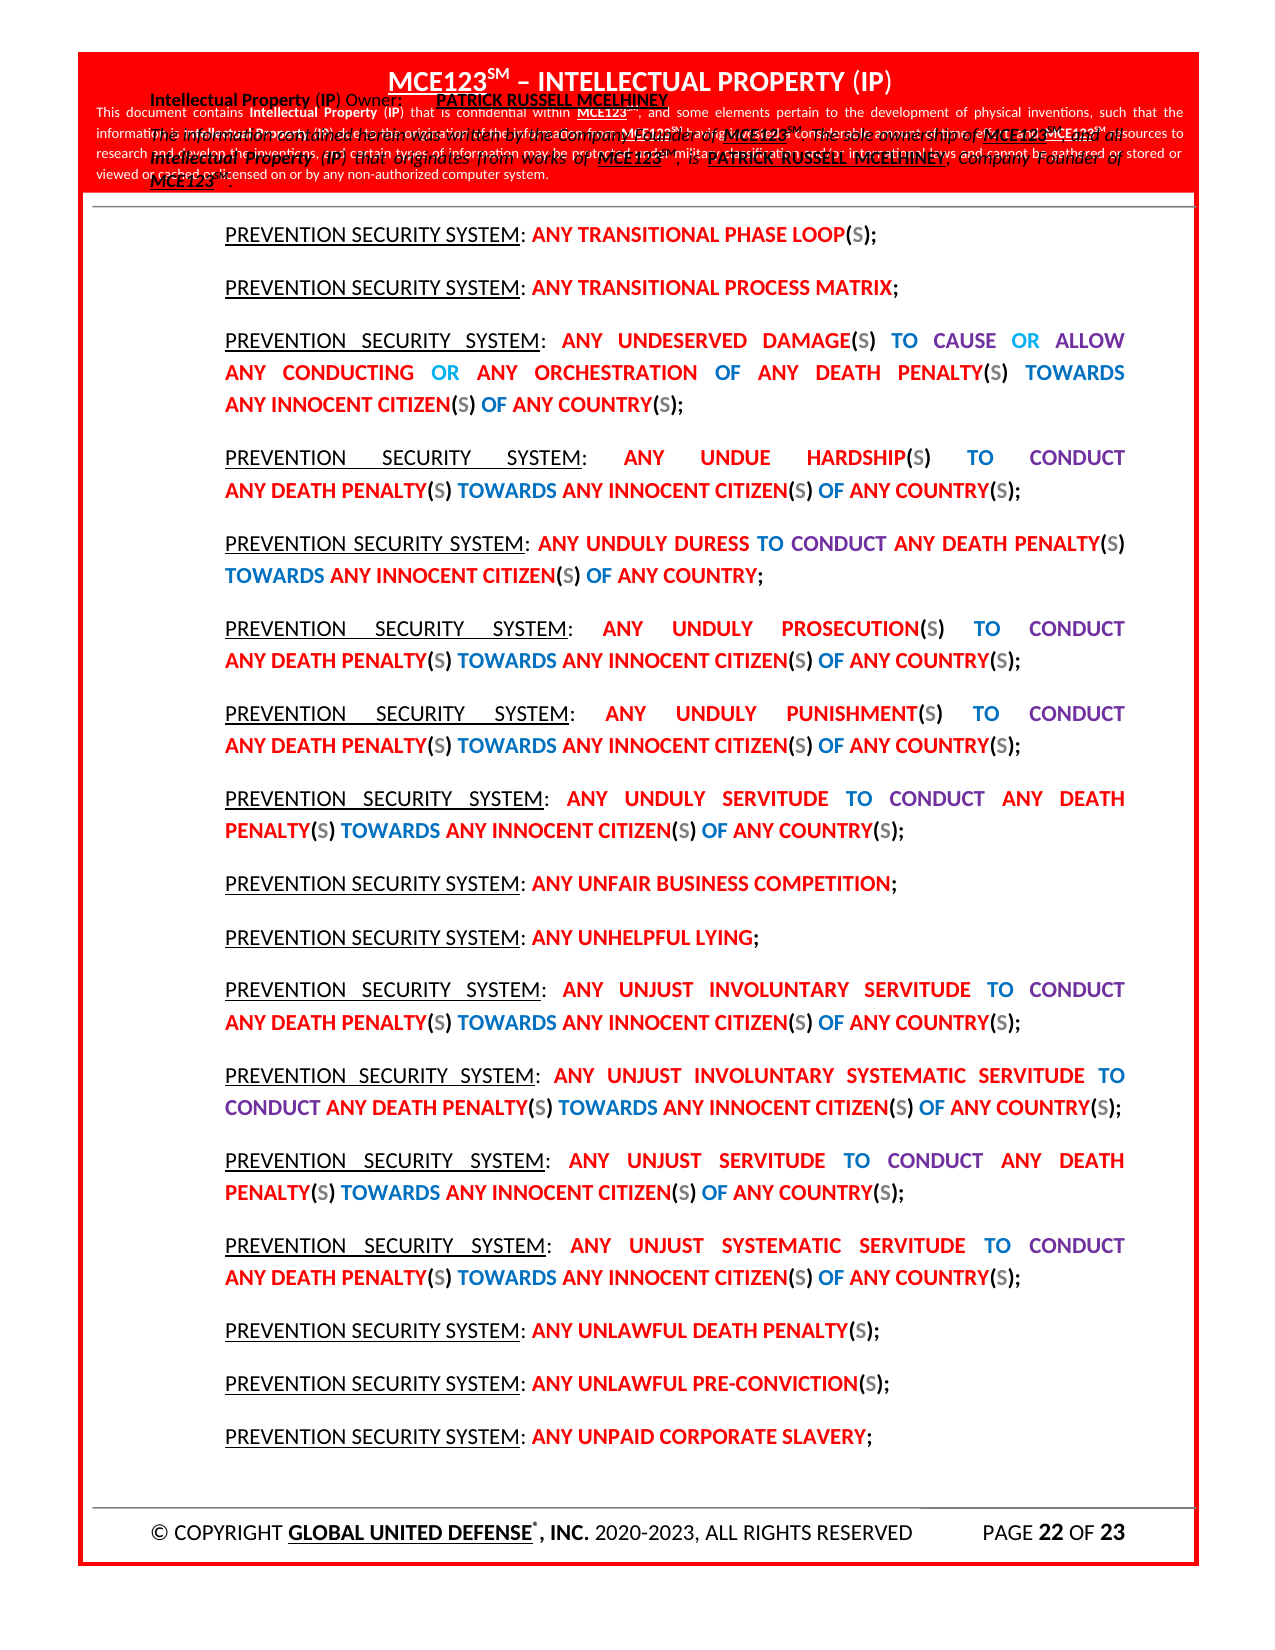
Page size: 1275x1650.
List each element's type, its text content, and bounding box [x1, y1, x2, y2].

text PREVENTION SECURITY SYSTEM: ANY UNDESERVED DAMAGE(S) TO CAUSE OR ALLOW ANY CONDUCTING OR ANY ORCHESTRATION OF ANY DEATH PENALTY(S) TOWARDS ANY INNOCENT CITIZEN(S) OF ANY COUNTRY(S); [225, 326, 1125, 418]
text PREVENTION SECURITY SYSTEM: ANY UNJUST INVOLUNTARY SERVITUDE TO CONDUCT ANY DEATH PENALTY(S) TOWARDS ANY INNOCENT CITIZEN(S) OF ANY COUNTRY(S); [225, 976, 1125, 1036]
text PREVENTION SECURITY SYSTEM: ANY UNDULY PUNISHMENT(S) TO CONDUCT ANY DEATH PENALTY(S) TOWARDS ANY INNOCENT CITIZEN(S) OF ANY COUNTRY(S); [225, 699, 1125, 759]
text PREVENTION SECURITY SYSTEM: ANY UNDULY DURESS TO CONDUCT ANY DEATH PENALTY(S) TOWARDS ANY INNOCENT CITIZEN(S) OF ANY COUNTRY; [225, 529, 1125, 589]
text PREVENTION SECURITY SYSTEM: ANY UNLAWFUL PRE-CONVICTION(S); [225, 1369, 1125, 1397]
text PREVENTION SECURITY SYSTEM: ANY UNJUST INVOLUNTARY SYSTEMATIC SERVITUDE TO CONDUCT ANY DEATH PENALTY(S) TOWARDS ANY INNOCENT CITIZEN(S) OF ANY COUNTRY(S); [225, 1061, 1125, 1121]
text PREVENTION SECURITY SYSTEM: ANY UNJUST SERVITUDE TO CONDUCT ANY DEATH PENALTY(S) TOWARDS ANY INNOCENT CITIZEN(S) OF ANY COUNTRY(S); [225, 1146, 1125, 1206]
text PREVENTION SECURITY SYSTEM: ANY UNPAID CORPORATE SLAVERY; [225, 1422, 1125, 1451]
text PREVENTION SECURITY SYSTEM: ANY UNDULY PROSECUTION(S) TO CONDUCT ANY DEATH PENALTY(S) TOWARDS ANY INNOCENT CITIZEN(S) OF ANY COUNTRY(S); [225, 614, 1125, 674]
text PREVENTION SECURITY SYSTEM: ANY UNDULY SERVITUDE TO CONDUCT ANY DEATH PENALTY(S) TOWARDS ANY INNOCENT CITIZEN(S) OF ANY COUNTRY(S); [225, 784, 1125, 844]
text PREVENTION SECURITY SYSTEM: ANY UNFAIR BUSINESS COMPETITION; [225, 869, 1125, 898]
text PREVENTION SECURITY SYSTEM: ANY TRANSITIONAL PHASE LOOP(S); [225, 220, 1125, 248]
text PREVENTION SECURITY SYSTEM: ANY UNDUE HARDSHIP(S) TO CONDUCT ANY DEATH PENALTY(S) TOWARDS ANY INNOCENT CITIZEN(S) OF ANY COUNTRY(S); [225, 443, 1125, 504]
text PREVENTION SECURITY SYSTEM: ANY UNLAWFUL DEATH PENALTY(S); [225, 1316, 1125, 1344]
text PREVENTION SECURITY SYSTEM: ANY UNHELPFUL LYING; [225, 923, 1125, 951]
text PREVENTION SECURITY SYSTEM: ANY TRANSITIONAL PROCESS MATRIX; [225, 273, 1125, 301]
text PREVENTION SECURITY SYSTEM: ANY UNJUST SYSTEMATIC SERVITUDE TO CONDUCT ANY DEATH PENALTY(S) TOWARDS ANY INNOCENT CITIZEN(S) OF ANY COUNTRY(S); [225, 1231, 1125, 1291]
